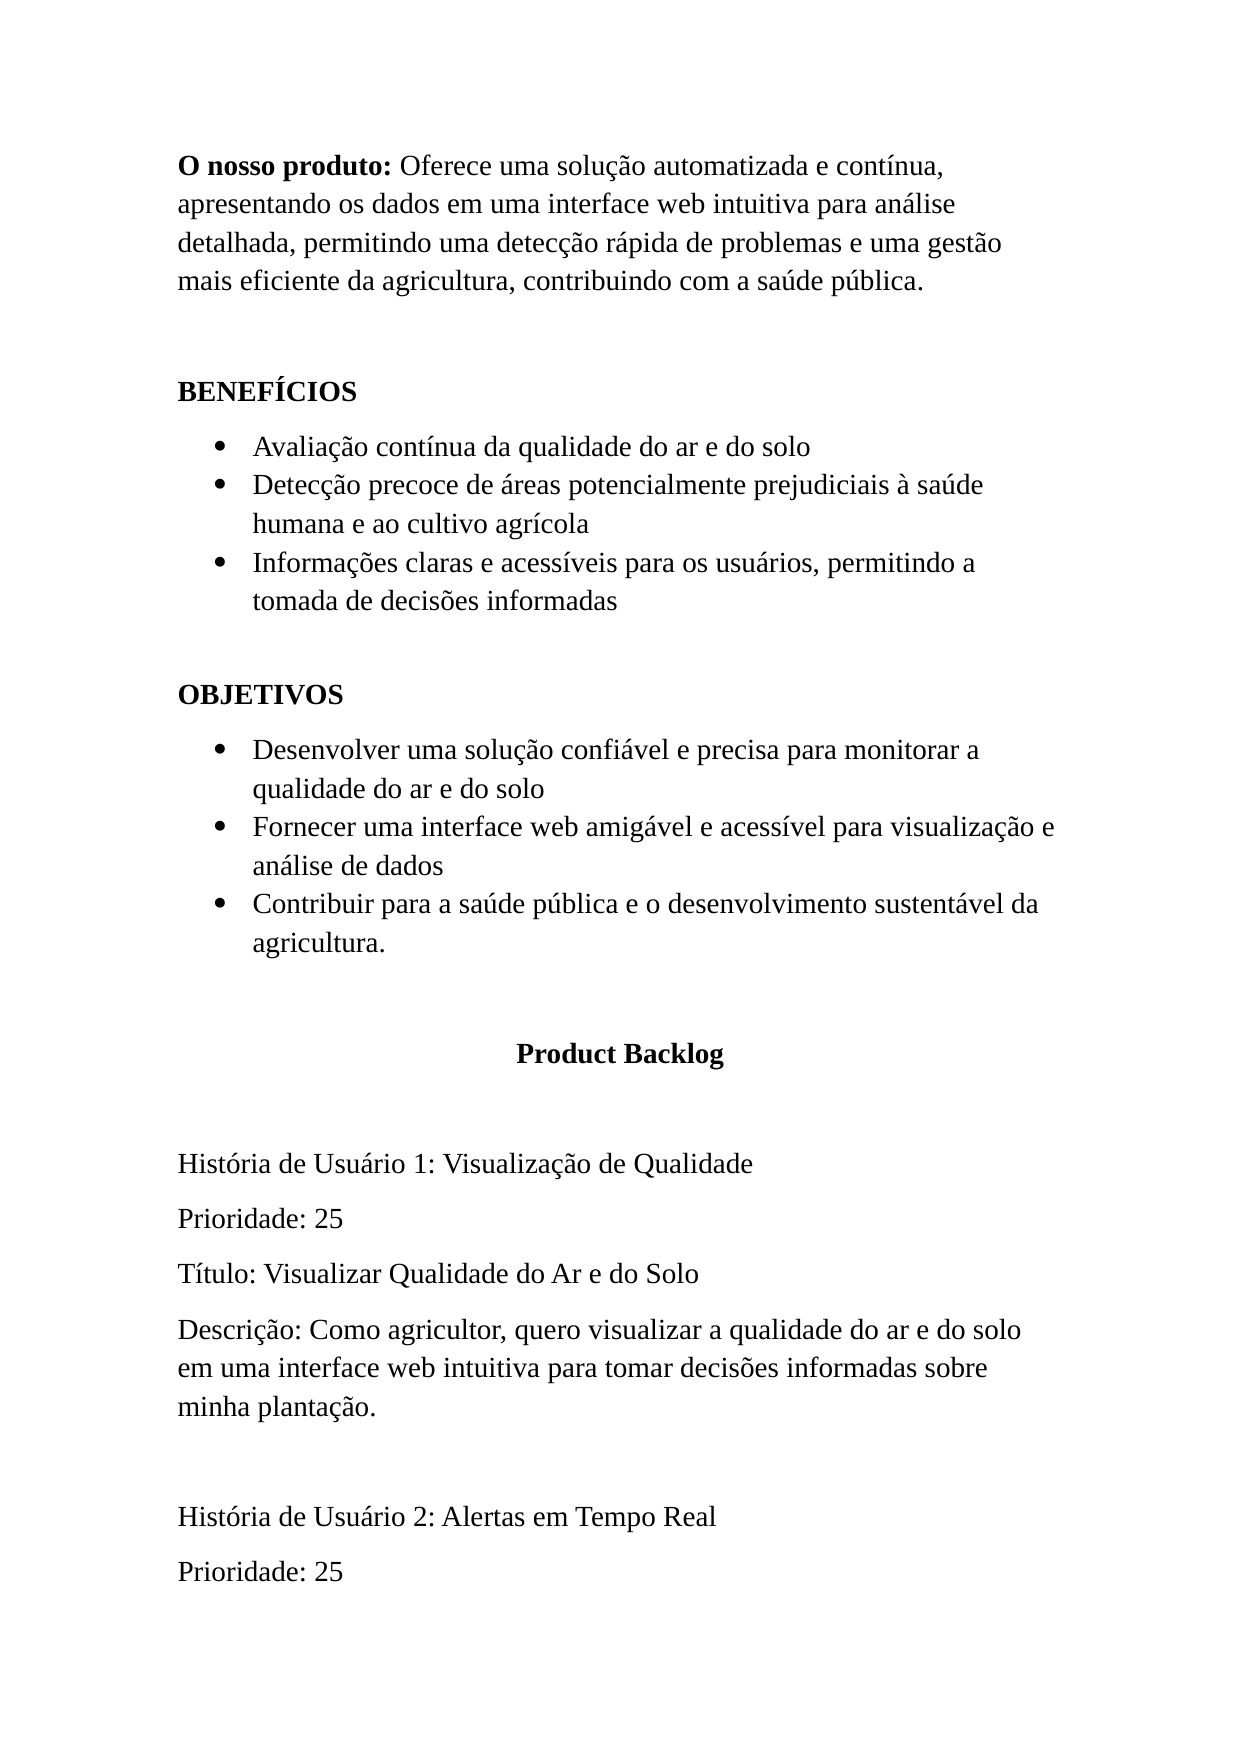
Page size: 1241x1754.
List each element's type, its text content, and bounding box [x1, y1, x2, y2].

list Contribuir para a saúde pública e o desenvolvimento sustentável da agricultura. [215, 887, 1063, 959]
list Informações claras e acessíveis para os usuários, permitindo a tomada de decisões informadas [215, 545, 1063, 617]
list Desenvolver uma solução confiável e precisa para monitorar a qualidade do ar e do solo [215, 732, 1063, 804]
list Avaliação contínua da qualidade do ar e do solo [215, 429, 1063, 462]
list Fornecer uma interface web amigável e acessível para visualização e análise de dados [215, 809, 1063, 882]
text BENEFÍCIOS [177, 374, 1063, 407]
text Prioridade: 25 [177, 1554, 1063, 1588]
text Descrição: Como agricultor, quero visualizar a qualidade do ar e do solo em uma interface web intuitiva para tomar decisões informadas sobre minha plantação. [177, 1312, 1063, 1422]
list Detecção precoce de áreas potencialmente prejudiciais à saúde humana e ao cultivo agrícola [215, 467, 1063, 540]
text OBJETIVOS [177, 677, 1063, 711]
text O nosso produto: Oferece uma solução automatizada e contínua, apresentando os dados em uma interface web intuitiva para análise detalhada, permitindo uma detecção rápida de problemas e uma gestão mais eficiente da agricultura, contribuindo com a saúde pública. [177, 148, 1063, 297]
text Product Backlog [177, 1036, 1063, 1069]
text Prioridade: 25 [177, 1201, 1063, 1235]
text História de Usuário 2: Alertas em Tempo Real [177, 1499, 1063, 1533]
text História de Usuário 1: Visualização de Qualidade [177, 1146, 1063, 1180]
text Título: Visualizar Qualidade do Ar e do Solo [177, 1257, 1063, 1290]
